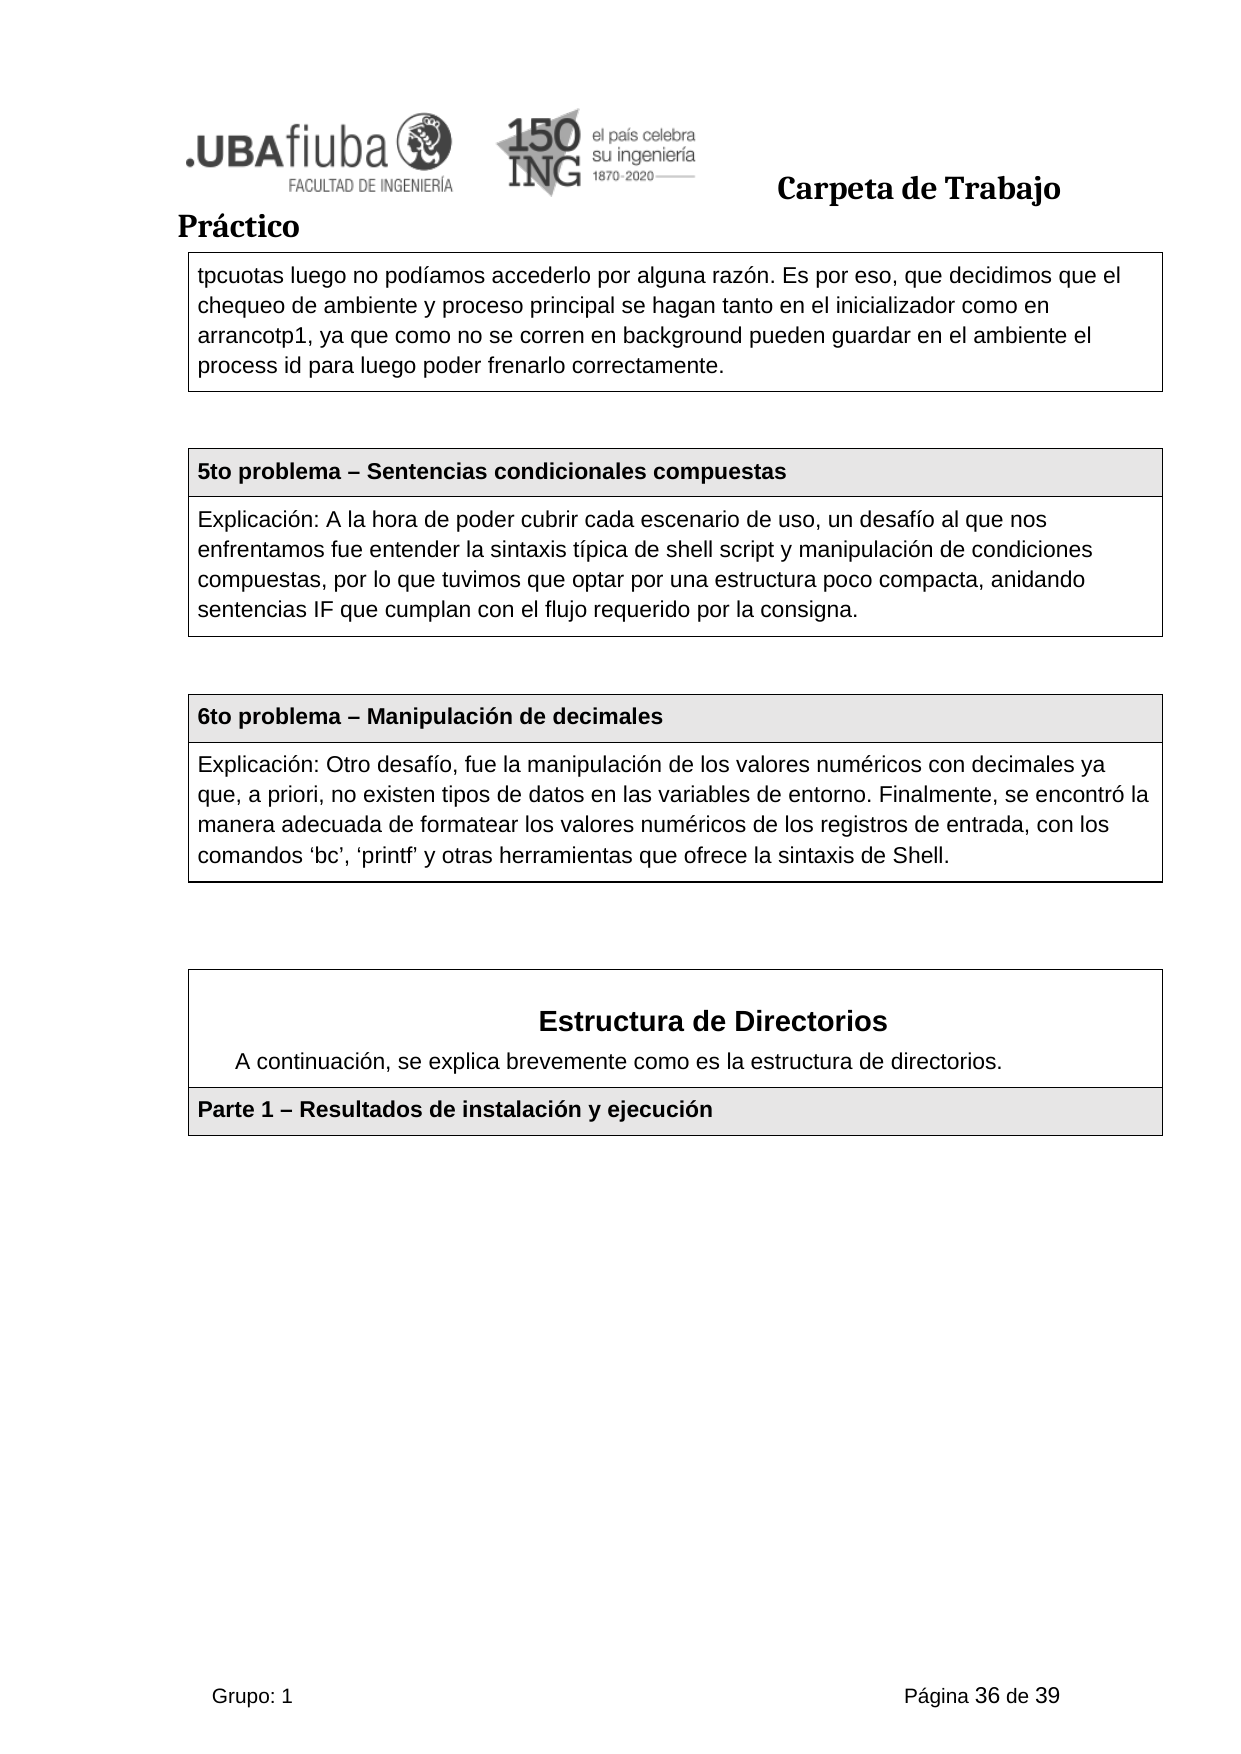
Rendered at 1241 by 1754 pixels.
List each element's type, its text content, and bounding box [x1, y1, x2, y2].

table_header 5to problema – Sentencias condicionales compuestas [189, 449, 1162, 496]
table_cell Explicación: Otro desafío, fue la manipulación de los valores numéricos con decimales ya que, a priori, no existen tipos de datos en las variables de entorno. Finalmente, se encontró la manera adecuada de formatear los valores numéricos de los registros de entrada, con los comandos ‘bc’, ‘printf’ y otras herramientas que ofrece la sintaxis de Shell. [189, 743, 1162, 881]
picture [177, 103, 709, 200]
table_header Estructura de Directorios A continuación, se explica brevemente como es la estructura de directorios. [189, 970, 1162, 1087]
table_cell Parte 1 – Resultados de instalación y ejecución [189, 1088, 1162, 1135]
table_header 6to problema – Manipulación de decimales [189, 695, 1162, 742]
table_cell Explicación: A la hora de poder cubrir cada escenario de uso, un desafío al que nos enfrentamos fue entender la sintaxis típica de shell script y manipulación de condiciones compuestas, por lo que tuvimos que optar por una estructura poco compacta, anidando sentencias IF que cumplan con el flujo requerido por la consigna. [189, 497, 1162, 636]
